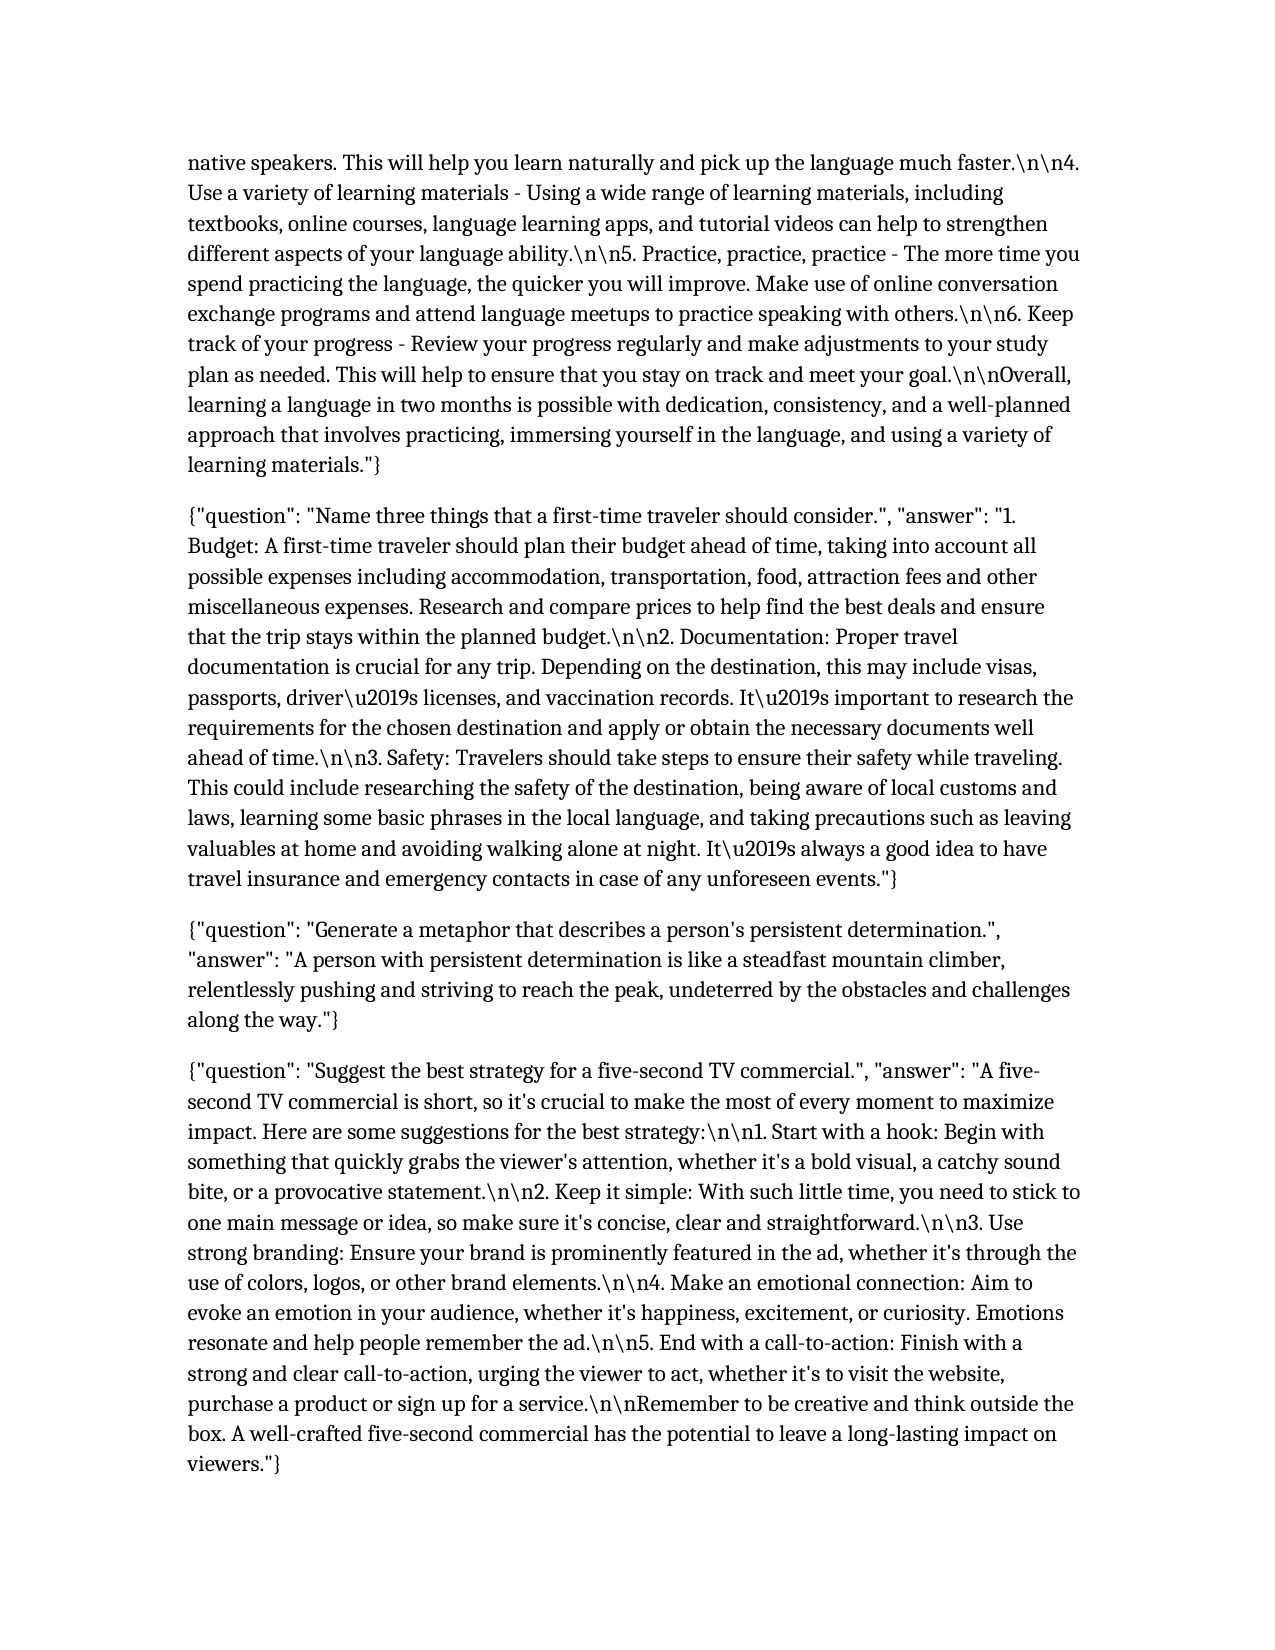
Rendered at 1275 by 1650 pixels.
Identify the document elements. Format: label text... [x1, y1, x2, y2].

text {"question": "Generate a metaphor that describes a person's persistent determination.", "answer": "A person with persistent determination is like a steadfast mountain climber, relentlessly pushing and striving to reach the peak, undeterred by the obstacles and challenges along the way."} [187, 917, 1087, 1034]
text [187, 150, 1087, 478]
text {"question": "Name three things that a first-time traveler should consider.", "answer": "1. Budget: A first-time traveler should plan their budget ahead of time, taking into account all possible expenses including accommodation, transportation, food, attraction fees and other miscellaneous expenses. Research and compare prices to help find the best deals and ensure that the trip stays within the planned budget.\n\n2. Documentation: Proper travel documentation is crucial for any trip. Depending on the destination, this may include visas, passports, driver\u2019s licenses, and vaccination records. It\u2019s important to research the requirements for the chosen destination and apply or obtain the necessary documents well ahead of time.\n\n3. Safety: Travelers should take steps to ensure their safety while traveling. This could include researching the safety of the destination, being aware of local customs and laws, learning some basic phrases in the local language, and taking precautions such as leaving valuables at home and avoiding walking alone at night. It\u2019s always a good idea to have travel insurance and emergency contacts in case of any unforeseen events."} [187, 503, 1087, 892]
text {"question": "Suggest the best strategy for a five-second TV commercial.", "answer": "A five-second TV commercial is short, so it's crucial to make the most of every moment to maximize impact. Here are some suggestions for the best strategy:\n\n1. Start with a hook: Begin with something that quickly grabs the viewer's attention, whether it's a bold visual, a catchy sound bite, or a provocative statement.\n\n2. Keep it simple: With such little time, you need to stick to one main message or idea, so make sure it's concise, clear and straightforward.\n\n3. Use strong branding: Ensure your brand is prominently featured in the ad, whether it's through the use of colors, logos, or other brand elements.\n\n4. Make an emotional connection: Aim to evoke an emotion in your audience, whether it's happiness, excitement, or curiosity. Emotions resonate and help people remember the ad.\n\n5. End with a call-to-action: Finish with a strong and clear call-to-action, urging the viewer to act, whether it's to visit the website, purchase a product or sign up for a service.\n\nRemember to be creative and think outside the box. A well-crafted five-second commercial has the potential to leave a long-lasting impact on viewers."} [187, 1058, 1087, 1477]
